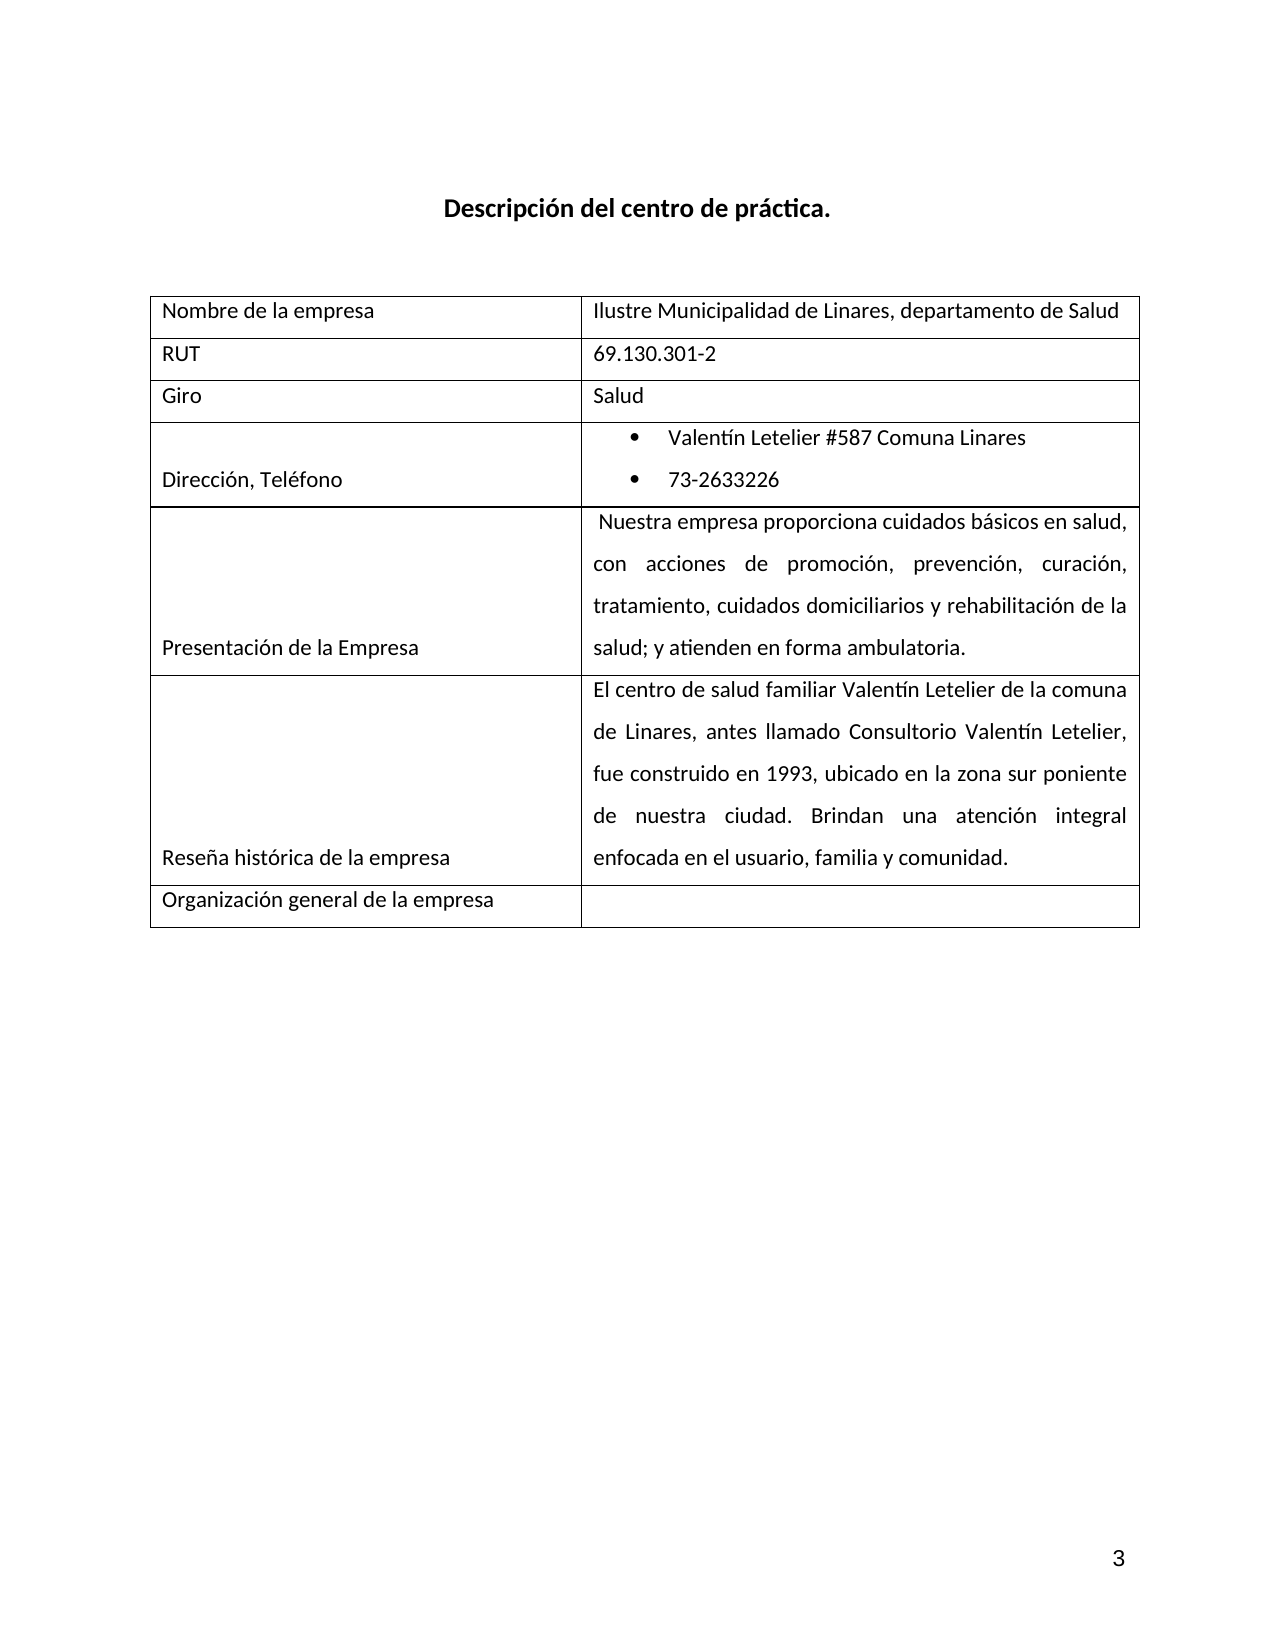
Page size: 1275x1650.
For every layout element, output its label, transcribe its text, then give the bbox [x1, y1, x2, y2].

table_header Ilustre Municipalidad de Linares, departamento de Salud [582, 297, 1139, 338]
table_cell RUT [151, 339, 581, 380]
subtitle Descripción del centro de práctica. [150, 192, 1125, 225]
table_cell [582, 886, 1139, 927]
table_cell Nuestra empresa proporciona cuidados básicos en salud, con acciones de promoción, prevención, curación, tratamiento, cuidados domiciliarios y rehabilitación de la salud; y atienden en forma ambulatoria. [582, 508, 1139, 674]
table_cell Giro [151, 381, 581, 422]
table_header Nombre de la empresa [151, 297, 581, 338]
table_cell Presentación de la Empresa [151, 508, 581, 674]
table_cell Salud [582, 381, 1139, 422]
table_cell El centro de salud familiar Valentín Letelier de la comuna de Linares, antes llamado Consultorio Valentín Letelier, fue construido en 1993, ubicado en la zona sur poniente de nuestra ciudad. Brindan una atención integral enfocada en el usuario, familia y comunidad. [582, 676, 1139, 884]
table_cell Organización general de la empresa [151, 886, 581, 927]
table_cell Reseña histórica de la empresa [151, 676, 581, 884]
table_cell Valentín Letelier #587 Comuna Linares 73-2633226 [582, 423, 1139, 506]
table_cell Dirección, Teléfono [151, 423, 581, 506]
table_cell 69.130.301-2 [582, 339, 1139, 380]
